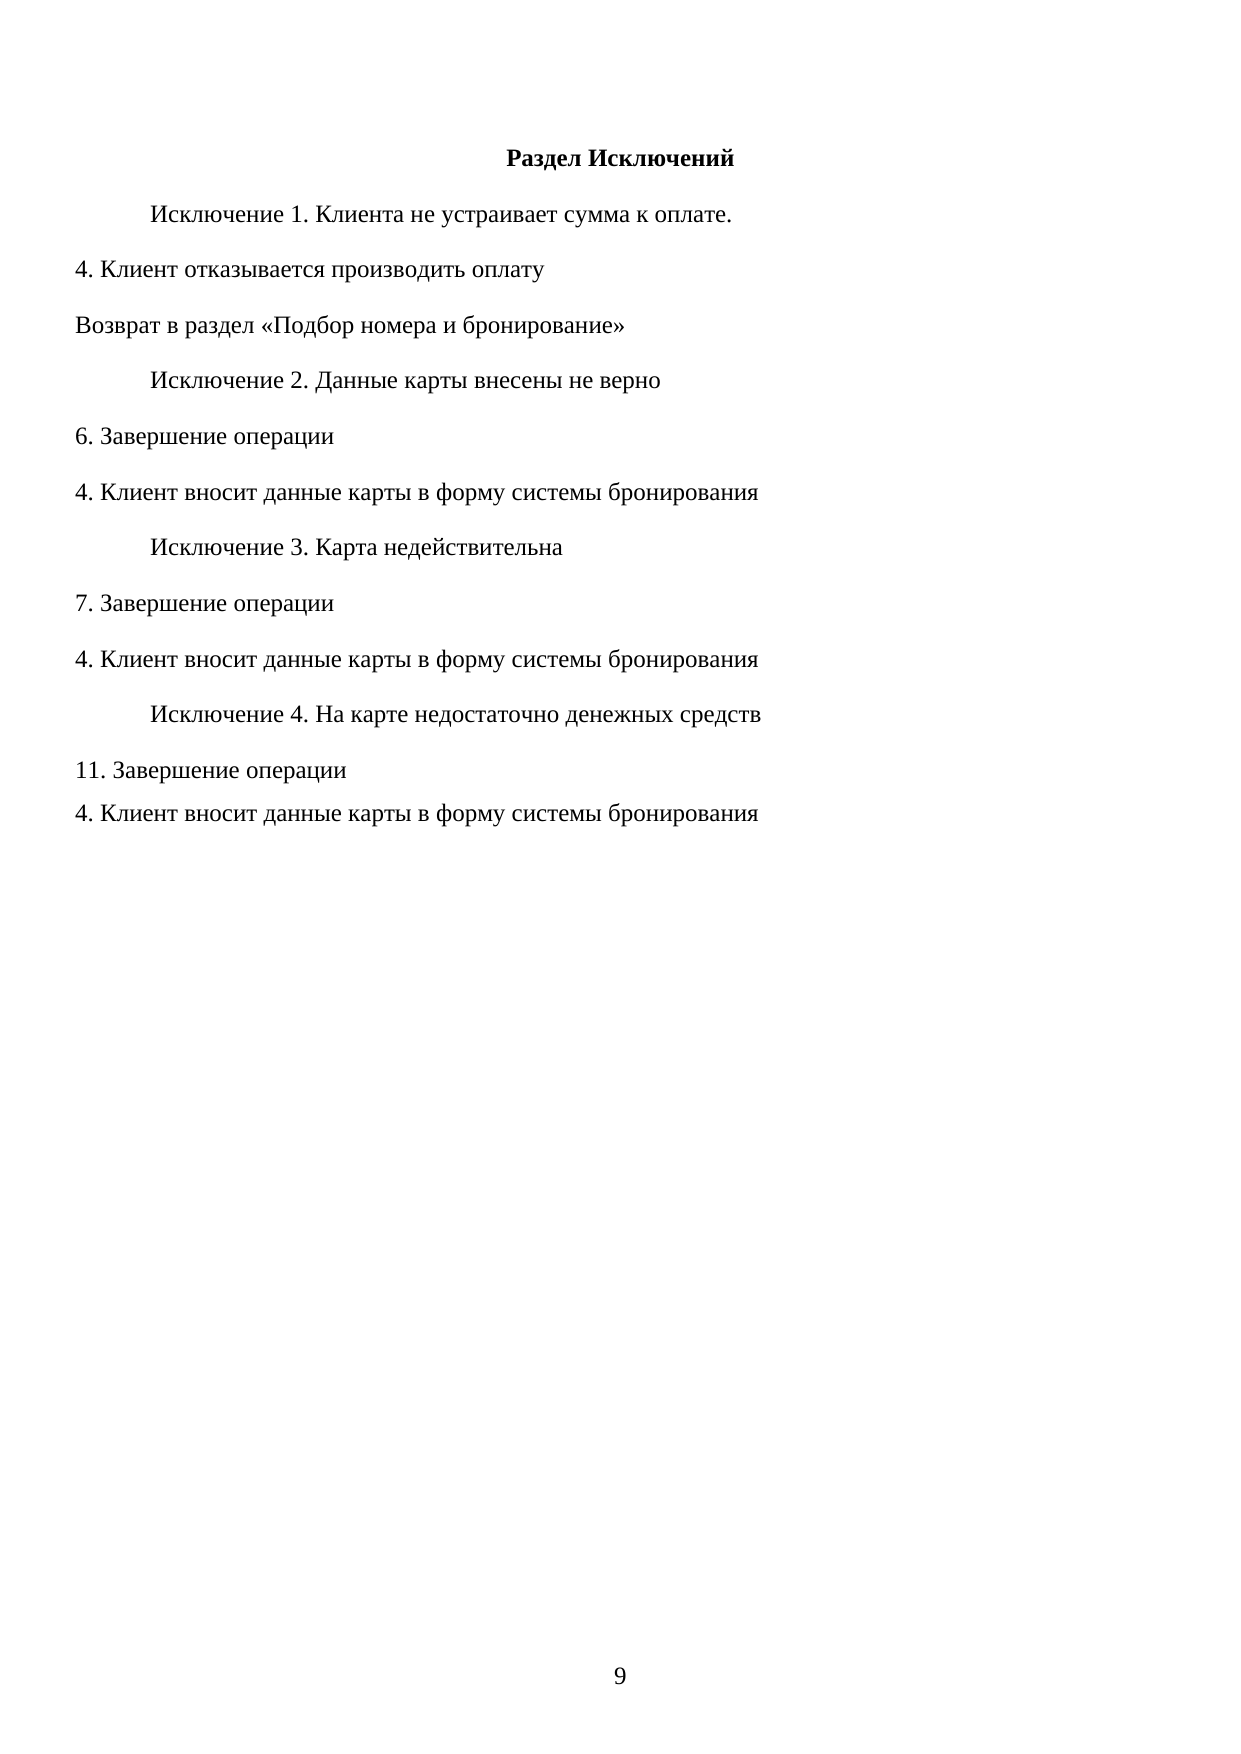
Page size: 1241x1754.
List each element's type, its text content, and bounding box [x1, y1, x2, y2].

list Исключение 3. Карта недействительна [150, 532, 1165, 561]
text 4. Клиент отказывается производить оплату [75, 254, 1165, 283]
text 6. Завершение операции [75, 421, 1165, 450]
text 4. Клиент вносит данные карты в форму системы бронирования [75, 644, 1165, 672]
text 11. Завершение операции [75, 755, 1165, 784]
text Возврат в раздел «Подбор номера и бронирование» [75, 310, 1165, 339]
list Исключение 2. Данные карты внесены не верно [150, 366, 1165, 394]
text 4. Клиент вносит данные карты в форму системы бронирования [75, 477, 1165, 506]
list Исключение 4. На карте недостаточно денежных средств [150, 699, 1165, 728]
subtitle Раздел Исключений [75, 143, 1165, 172]
list Исключение 1. Клиента не устраивает сумма к оплате. [150, 199, 1165, 227]
text 7. Завершение операции [75, 588, 1165, 617]
text 4. Клиент вносит данные карты в форму системы бронирования [75, 798, 1165, 827]
